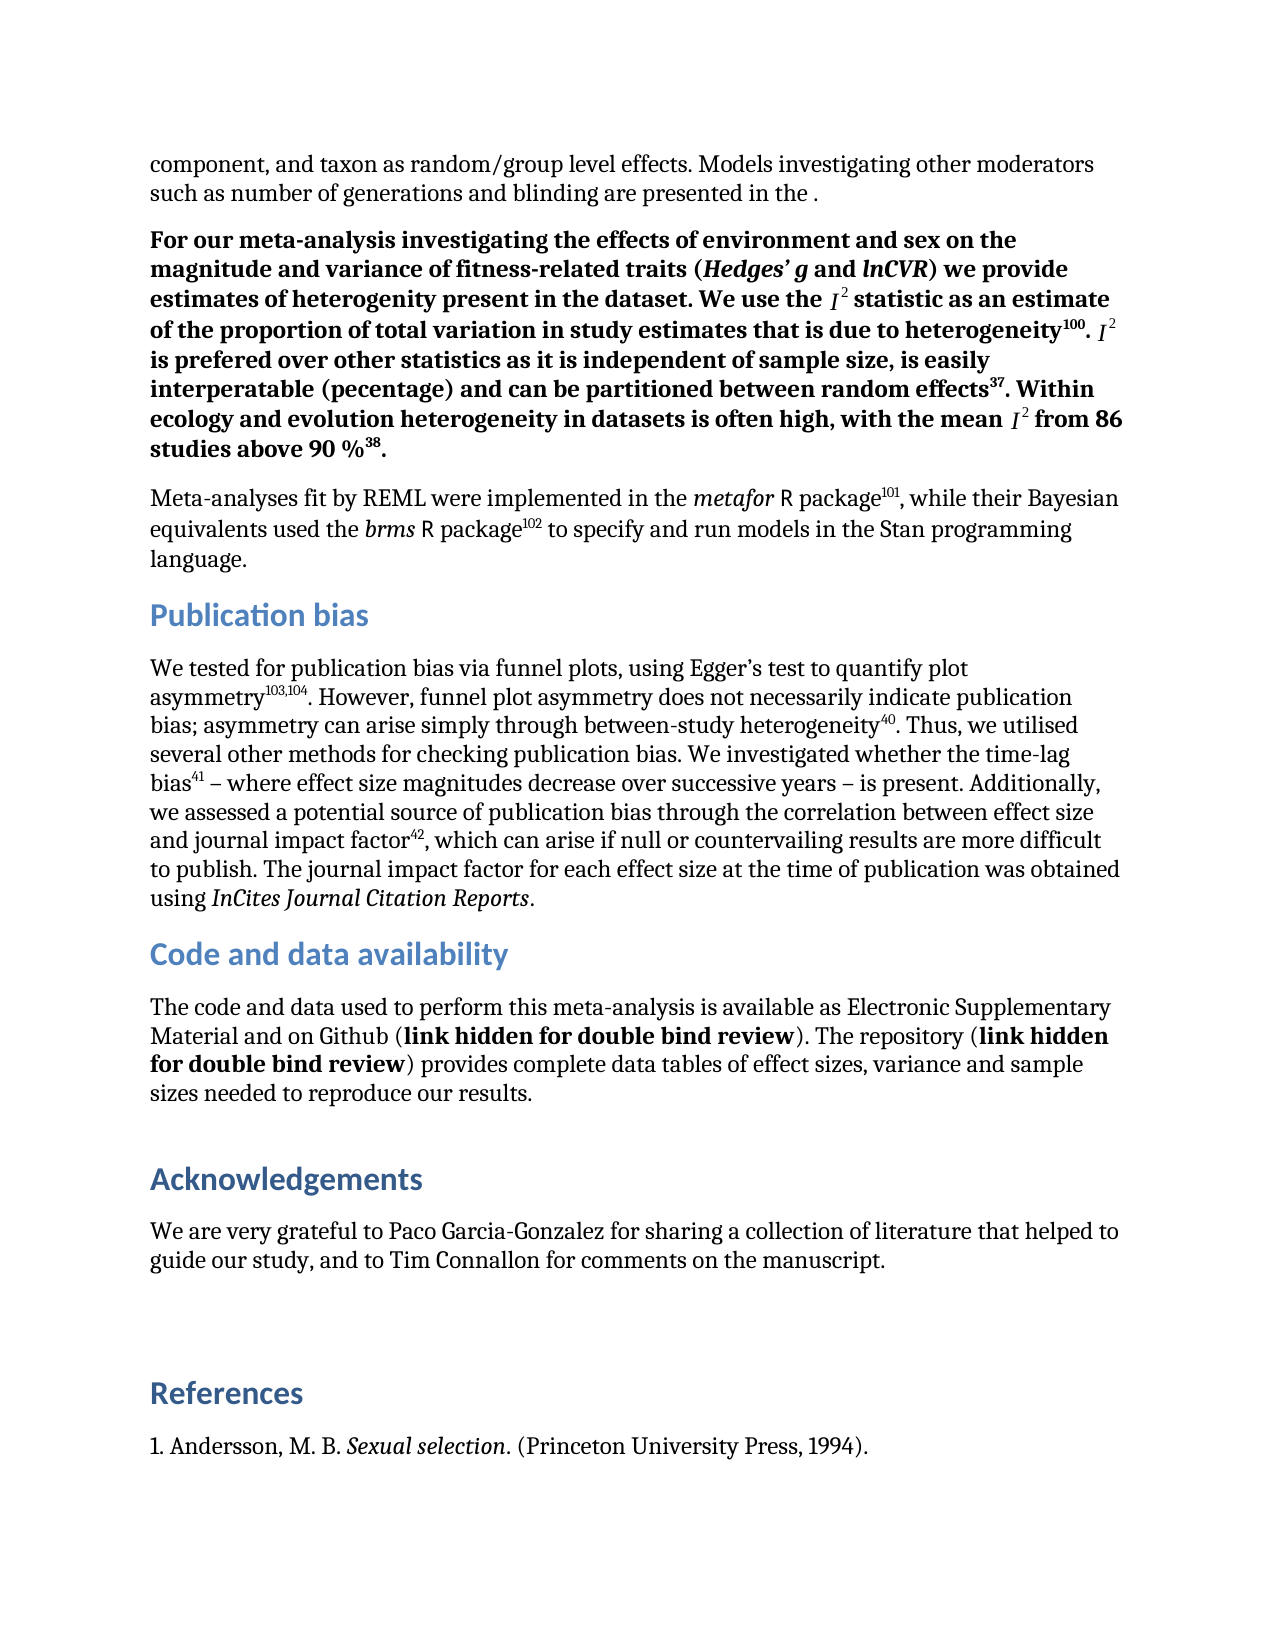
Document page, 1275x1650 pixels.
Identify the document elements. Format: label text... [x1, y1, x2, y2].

text We are very grateful to Paco Garcia-Gonzalez for sharing a collection of literature that helped to guide our study, and to Tim Connallon for comments on the manuscript. [150, 1217, 1125, 1275]
subtitle Publication bias [150, 594, 1125, 635]
subtitle Code and data availability [150, 933, 1125, 974]
text Meta-analyses fit by REML were implemented in the metafor R package101, while their Bayesian equivalents used the brms R package102 to specify and run models in the Stan programming language. [150, 482, 1125, 573]
text We tested for publication bias via funnel plots, using Egger’s test to quantify plot asymmetry103,104. However, funnel plot asymmetry does not necessarily indicate publication bias; asymmetry can arise simply through between-study heterogeneity40. Thus, we utilised several other methods for checking publication bias. We investigated whether the time-lag bias41 – where effect size magnitudes decrease over successive years – is present. Additionally, we assessed a potential source of publication bias through the correlation between effect size and journal impact factor42, which can arise if null or countervailing results are more difficult to publish. The journal impact factor for each effect size at the time of publication was obtained using InCites Journal Citation Reports. [150, 654, 1125, 912]
text The code and data used to perform this meta-analysis is available as Electronic Supplementary Material and on Github (link hidden for double bind review). The repository (link hidden for double bind review) provides complete data tables of effect sizes, variance and sample sizes needed to reproduce our results. [150, 993, 1125, 1108]
subtitle References [150, 1372, 1125, 1413]
text For our meta-analysis investigating the effects of environment and sex on the magnitude and variance of fitness-related traits (Hedges’ g and lnCVR) we provide estimates of heterogenity present in the dataset. We use the statistic as an estimate of the proportion of total variation in study estimates that is due to heterogeneity100. is prefered over other statistics as it is independent of sample size, is easily interperatable (pecentage) and can be partitioned between random effects37. Within ecology and evolution heterogeneity in datasets is often high, with the mean from 86 studies above 90 %38. [150, 226, 1125, 463]
text 1. Andersson, M. B. Sexual selection. (Princeton University Press, 1994). [150, 1432, 1125, 1461]
subtitle Acknowledgements [150, 1158, 1125, 1198]
